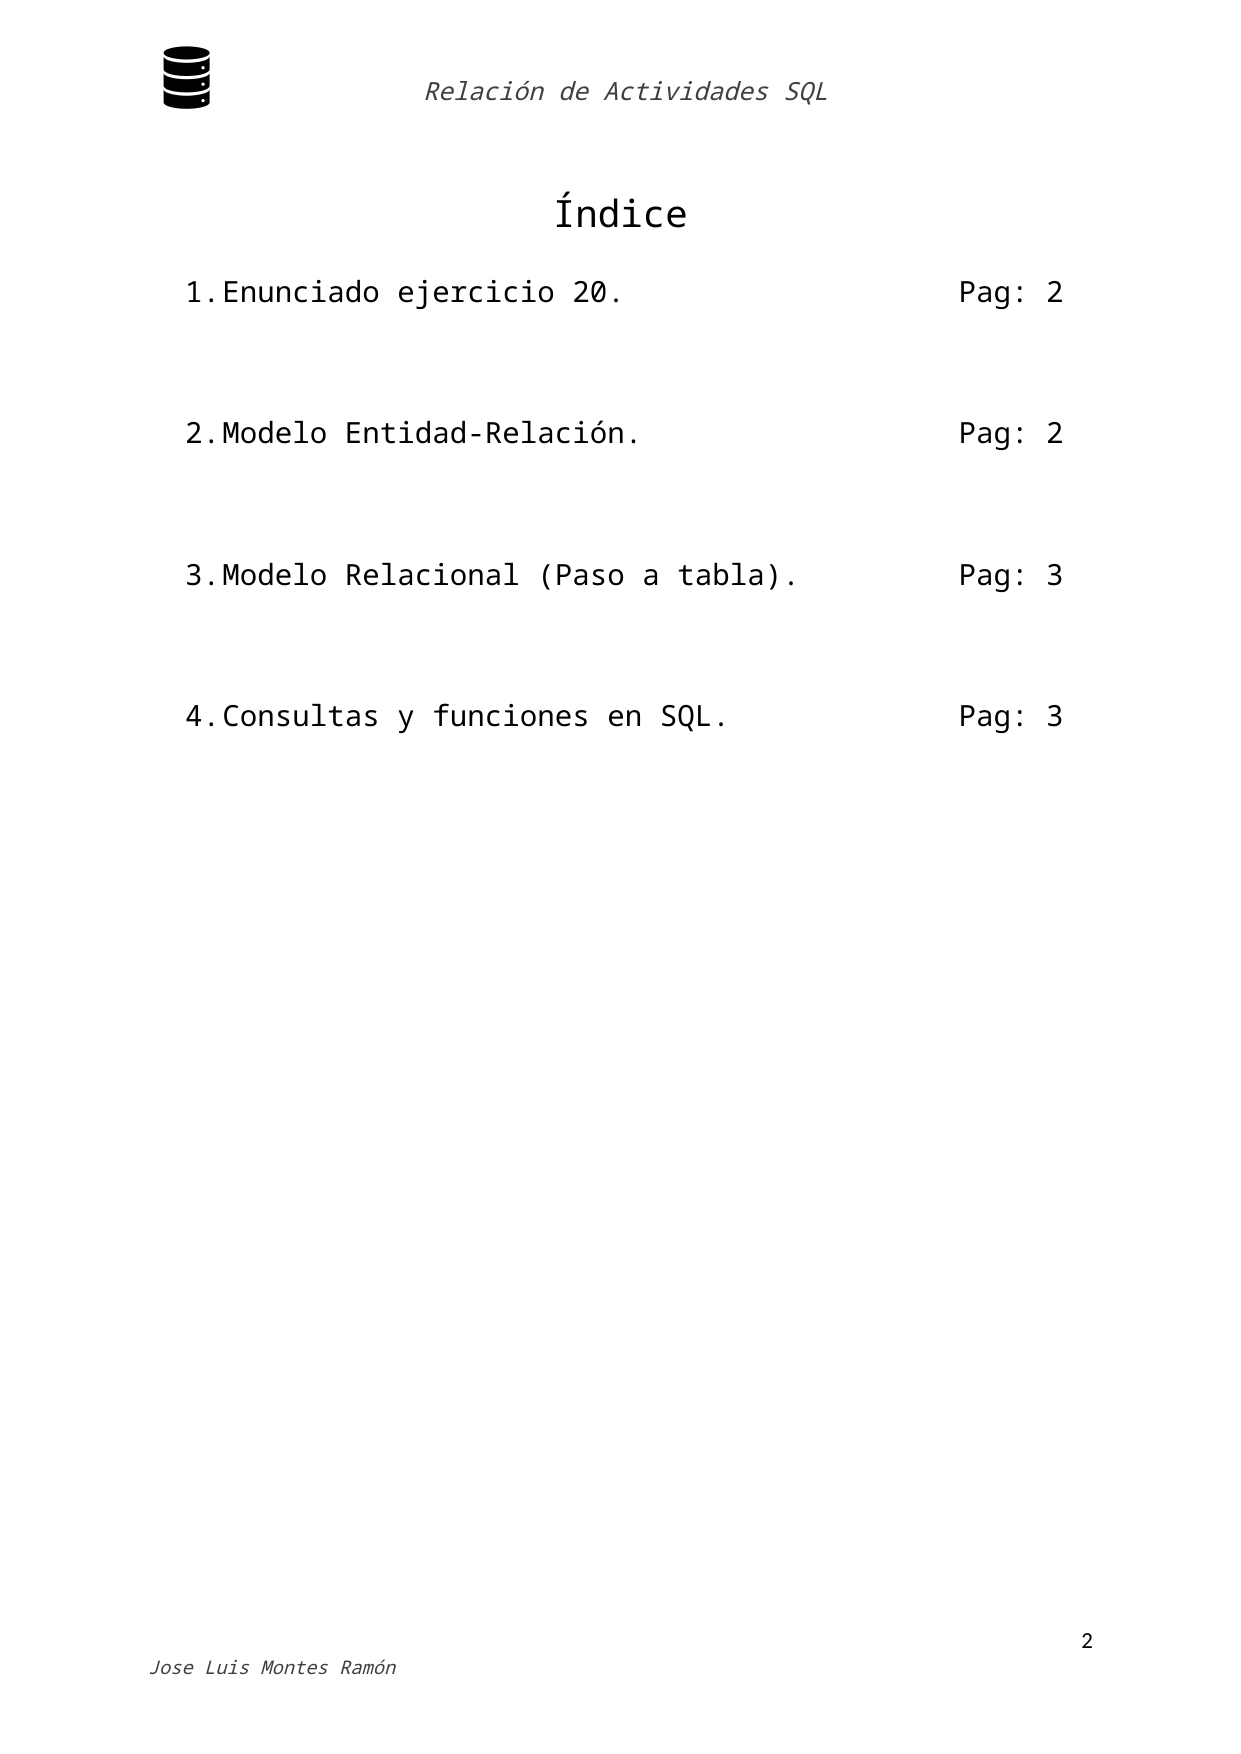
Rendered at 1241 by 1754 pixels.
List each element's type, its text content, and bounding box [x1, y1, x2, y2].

picture [147, 38, 226, 117]
subtitle Índice [148, 188, 1092, 239]
subtitle Modelo Entidad-Relación. Pag: 2 [185, 413, 1092, 452]
subtitle Modelo Relacional (Paso a tabla). Pag: 3 [185, 554, 1092, 594]
subtitle Enunciado ejercicio 20. Pag: 2 [185, 271, 1092, 311]
subtitle Consultas y funciones en SQL. Pag: 3 [185, 695, 1092, 735]
